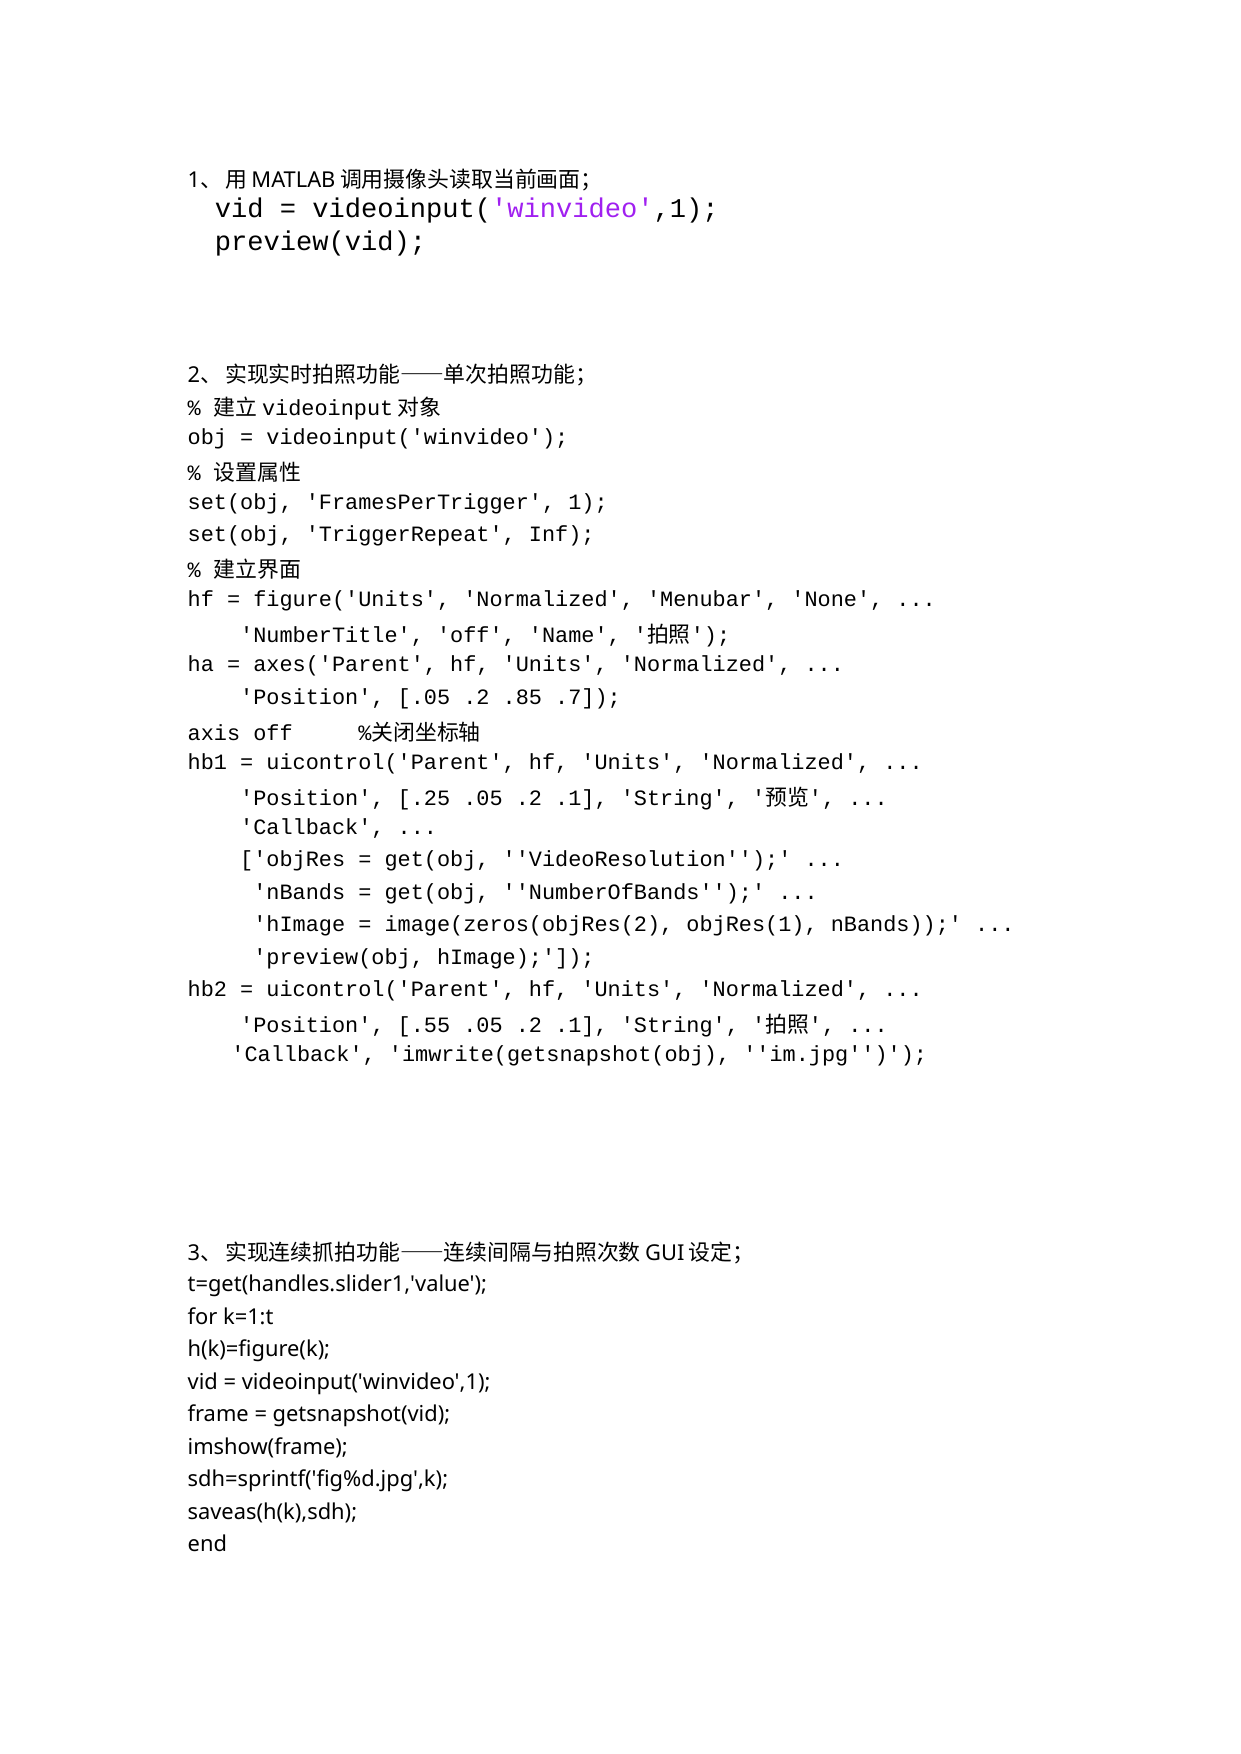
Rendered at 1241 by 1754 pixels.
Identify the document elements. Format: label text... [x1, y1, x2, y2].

text for k=1:t [187, 1299, 1053, 1332]
text preview(vid); [187, 227, 1053, 259]
text 'Position', [.25 .05 .2 .1], 'String', '预览', ... [187, 779, 1053, 812]
text hb1 = uicontrol('Parent', hf, 'Units', 'Normalized', ... [187, 747, 1053, 779]
text 'Callback', 'imwrite(getsnapshot(obj), ''im.jpg'')'); [187, 1039, 1053, 1072]
text frame = getsnapshot(vid); [187, 1397, 1053, 1429]
text imshow(frame); [187, 1429, 1053, 1462]
list 实现连续抓拍功能——连续间隔与拍照次数GUI设定； [187, 1234, 1053, 1267]
text ha = axes('Parent', hf, 'Units', 'Normalized', ... [187, 649, 1053, 682]
text 'Callback', ... [187, 812, 1053, 844]
text % 建立界面 [187, 552, 1053, 584]
text 'nBands = get(obj, ''NumberOfBands'');' ... [187, 877, 1053, 909]
text 'NumberTitle', 'off', 'Name', '拍照'); [187, 617, 1053, 649]
text vid = videoinput('winvideo',1); [187, 194, 1053, 227]
list 用MATLAB调用摄像头读取当前画面； [187, 162, 1053, 194]
text 'hImage = image(zeros(objRes(2), objRes(1), nBands));' ... [187, 909, 1053, 942]
text % 建立videoinput对象 [187, 389, 1053, 422]
text axis off %关闭坐标轴 [187, 714, 1053, 747]
text hb2 = uicontrol('Parent', hf, 'Units', 'Normalized', ... [187, 974, 1053, 1007]
text vid = videoinput('winvideo',1); [187, 1364, 1053, 1397]
text t=get(handles.slider1,'value'); [187, 1267, 1053, 1299]
text end [187, 1527, 1053, 1559]
text saveas(h(k),sdh); [187, 1494, 1053, 1527]
text hf = figure('Units', 'Normalized', 'Menubar', 'None', ... [187, 584, 1053, 617]
text 'Position', [.05 .2 .85 .7]); [187, 682, 1053, 714]
text 'Position', [.55 .05 .2 .1], 'String', '拍照', ... [187, 1007, 1053, 1039]
text obj = videoinput('winvideo'); [187, 422, 1053, 454]
text sdh=sprintf('fig%d.jpg',k); [187, 1462, 1053, 1494]
text ['objRes = get(obj, ''VideoResolution'');' ... [187, 844, 1053, 877]
text h(k)=figure(k); [187, 1332, 1053, 1364]
text 'preview(obj, hImage);']); [187, 942, 1053, 974]
text set(obj, 'TriggerRepeat', Inf); [187, 519, 1053, 552]
list 实现实时拍照功能——单次拍照功能； [187, 357, 1053, 389]
text set(obj, 'FramesPerTrigger', 1); [187, 487, 1053, 519]
text % 设置属性 [187, 454, 1053, 487]
